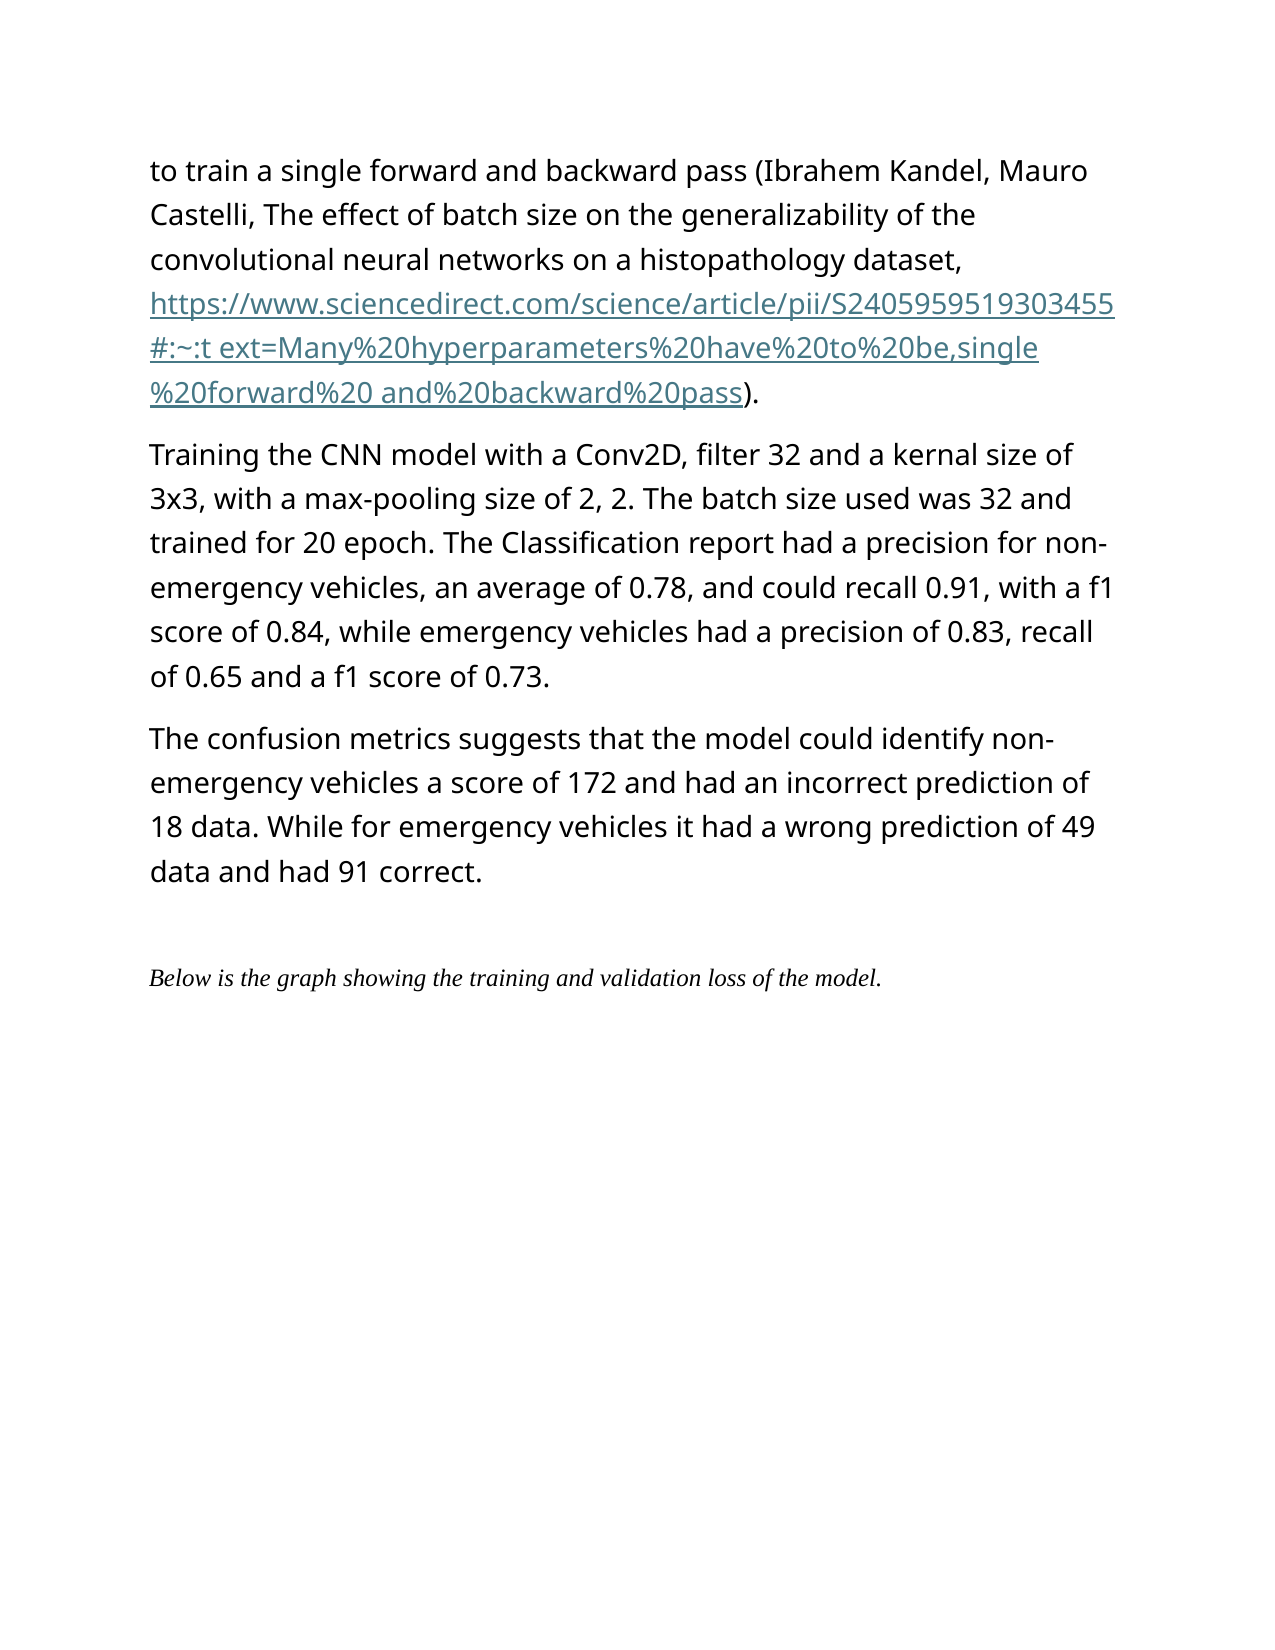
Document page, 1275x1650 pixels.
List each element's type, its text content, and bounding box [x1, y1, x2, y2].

text Below is the graph showing the training and validation loss of the model. [148, 963, 1121, 991]
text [148, 150, 1121, 412]
text Training the CNN model with a Conv2D, filter 32 and a kernal size of 3x3, with a max-pooling size of 2, 2. The batch size used was 32 and trained for 20 epoch. The Classification report had a precision for non-emergency vehicles, an average of 0.78, and could recall 0.91, with a f1 score of 0.84, while emergency vehicles had a precision of 0.83, recall of 0.65 and a f1 score of 0.73. [148, 434, 1121, 696]
text The confusion metrics suggests that the model could identify non-emergency vehicles a score of 172 and had an incorrect prediction of 18 data. While for emergency vehicles it had a wrong prediction of 49 data and had 91 correct. [148, 718, 1121, 891]
